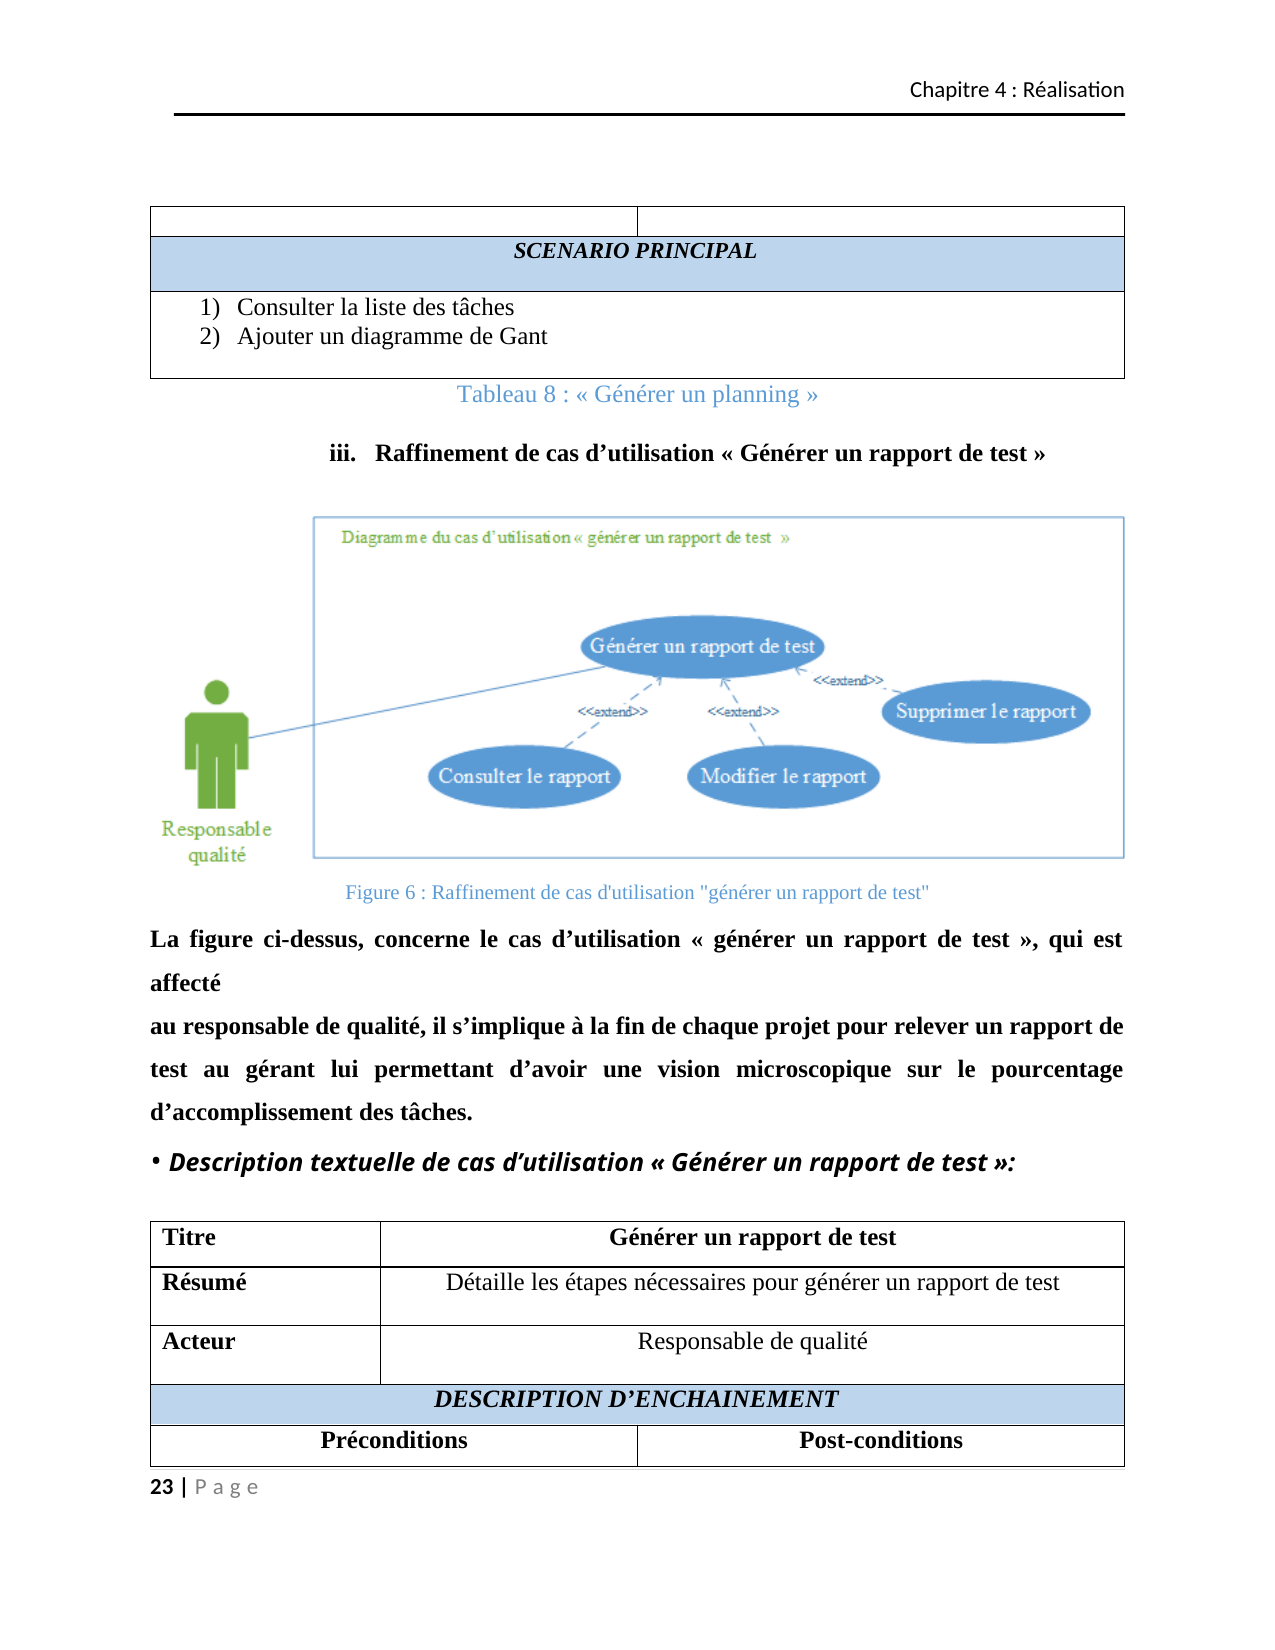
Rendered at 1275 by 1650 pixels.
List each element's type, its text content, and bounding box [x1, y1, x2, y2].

table_cell Acteur [151, 1326, 380, 1383]
subtitle La figure ci-dessus, concerne le cas d’utilisation « générer un rapport de test », qui est affecté au responsable de qualité, il s’implique à la fin de chaque projet pour relever un rapport de test au gérant lui permettant d’avoir une vision microscopique sur le pourcentage d’accomplissement des tâches. [150, 924, 1125, 1126]
table_cell SCENARIO PRINCIPAL [151, 237, 1124, 291]
table_cell DESCRIPTION D’ENCHAINEMENT [151, 1385, 1124, 1424]
table_cell Post-conditions [638, 1426, 1124, 1466]
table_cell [638, 207, 1124, 236]
text • Description textuelle de cas d’utilisation « Générer un rapport de test »: [150, 1140, 1125, 1180]
table_cell Responsable de qualité [381, 1326, 1124, 1383]
table_cell Consulter la liste des tâches Ajouter un diagramme de Gant [151, 292, 1124, 378]
table_header Titre [151, 1222, 380, 1266]
table_cell Détaille les étapes nécessaires pour générer un rapport de test [381, 1268, 1124, 1325]
table_cell Préconditions [151, 1426, 637, 1466]
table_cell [151, 207, 637, 236]
text Figure 6 : Raffinement de cas d'utilisation "générer un rapport de test" [150, 880, 1125, 904]
table_cell Résumé [151, 1268, 380, 1325]
subtitle Raffinement de cas d’utilisation « Générer un rapport de test » [356, 438, 1125, 467]
table_header Générer un rapport de test [381, 1222, 1124, 1266]
picture [150, 516, 1125, 878]
text Tableau 8 : « Générer un planning » [150, 379, 1125, 407]
